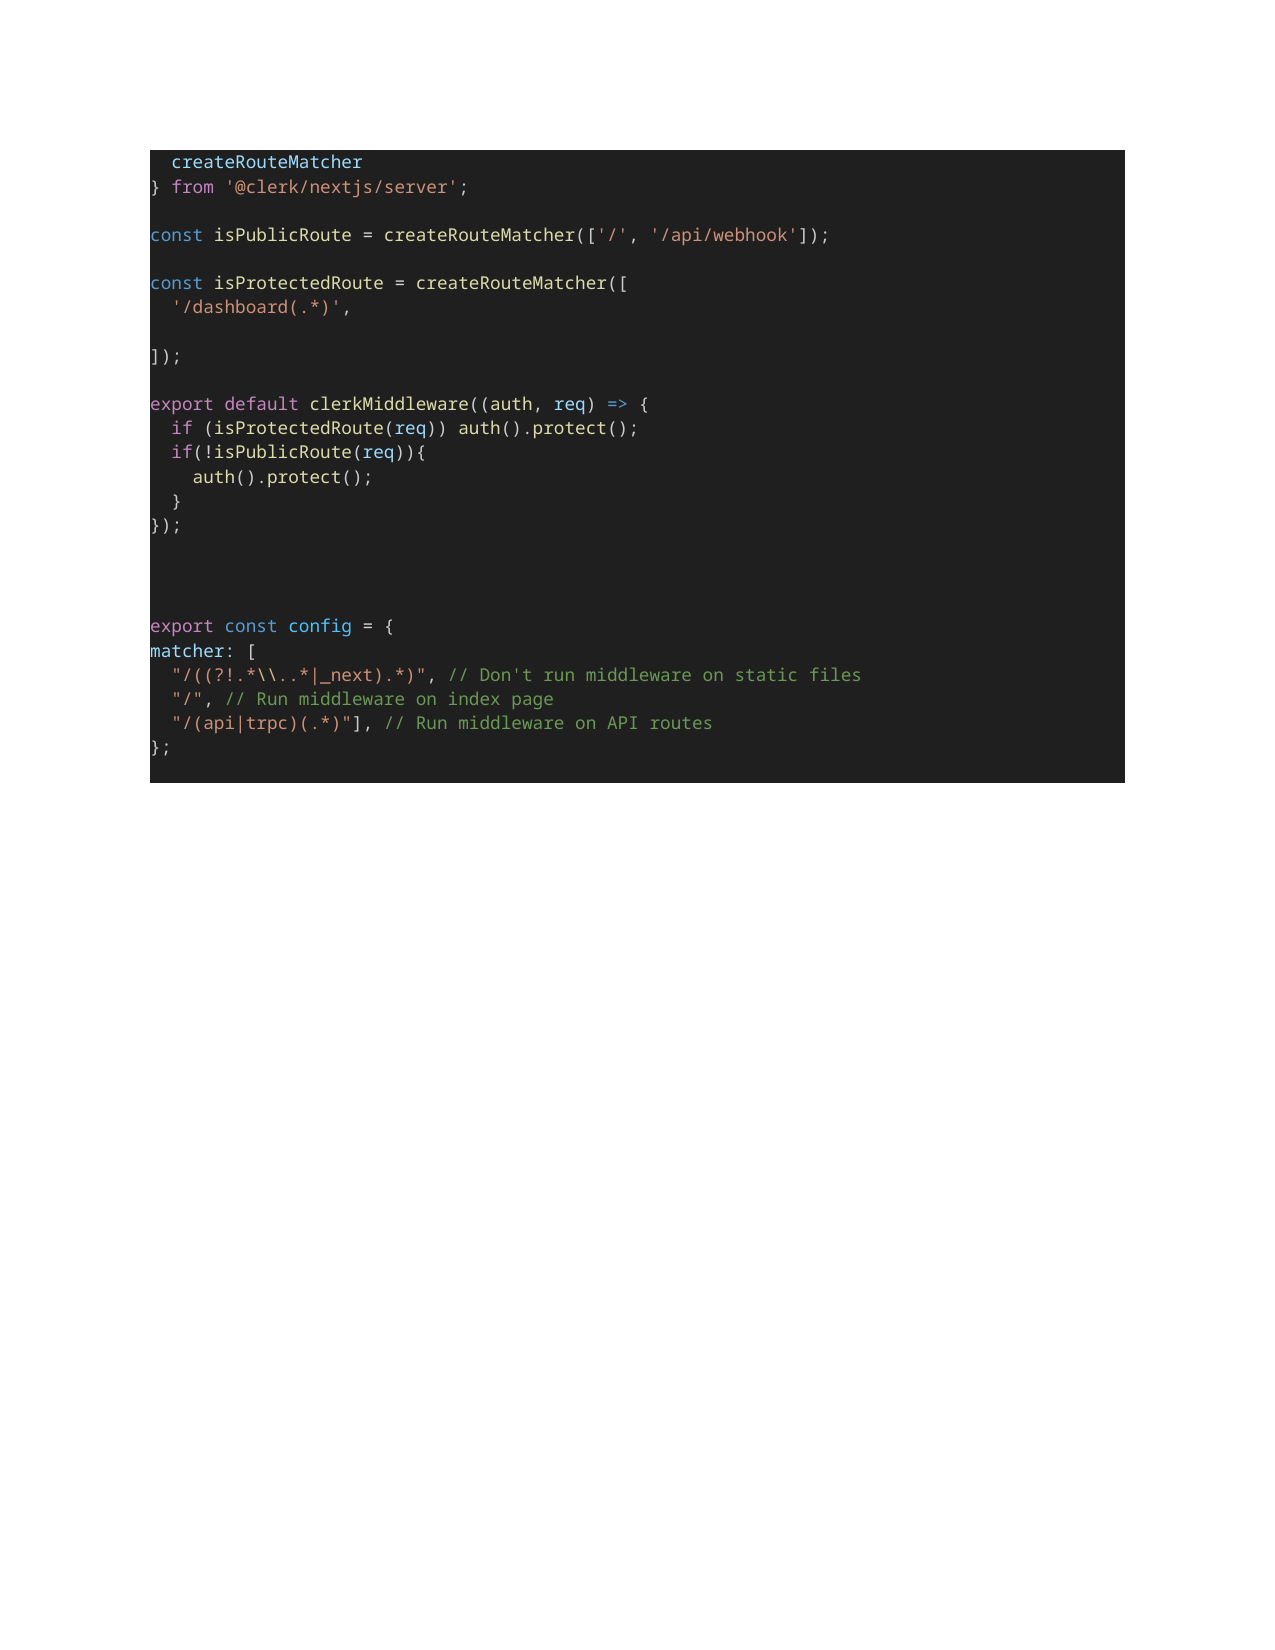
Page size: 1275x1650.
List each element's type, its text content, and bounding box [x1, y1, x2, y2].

text if (isProtectedRoute(req)) auth().protect(); [150, 416, 1125, 440]
text createRouteMatcher [150, 150, 1125, 174]
text matcher: [ [150, 638, 1125, 662]
text "/((?!.*\\..*|_next).*)", // Don't run middleware on static files [150, 662, 1125, 686]
text }; [150, 735, 1125, 759]
text }); [150, 512, 1125, 537]
text export default clerkMiddleware((auth, req) => { [150, 392, 1125, 416]
text "/", // Run middleware on index page [150, 686, 1125, 711]
text const isProtectedRoute = createRouteMatcher([ [150, 271, 1125, 295]
text if(!isPublicRoute(req)){ [150, 440, 1125, 464]
text } from '@clerk/nextjs/server'; [150, 174, 1125, 198]
text export const config = { [150, 614, 1125, 638]
text } [150, 488, 1125, 512]
text auth().protect(); [150, 464, 1125, 488]
text ]); [150, 343, 1125, 367]
text "/(api|trpc)(.*)"], // Run middleware on API routes [150, 711, 1125, 735]
text '/dashboard(.*)', [150, 295, 1125, 319]
text const isPublicRoute = createRouteMatcher(['/', '/api/webhook']); [150, 222, 1125, 247]
